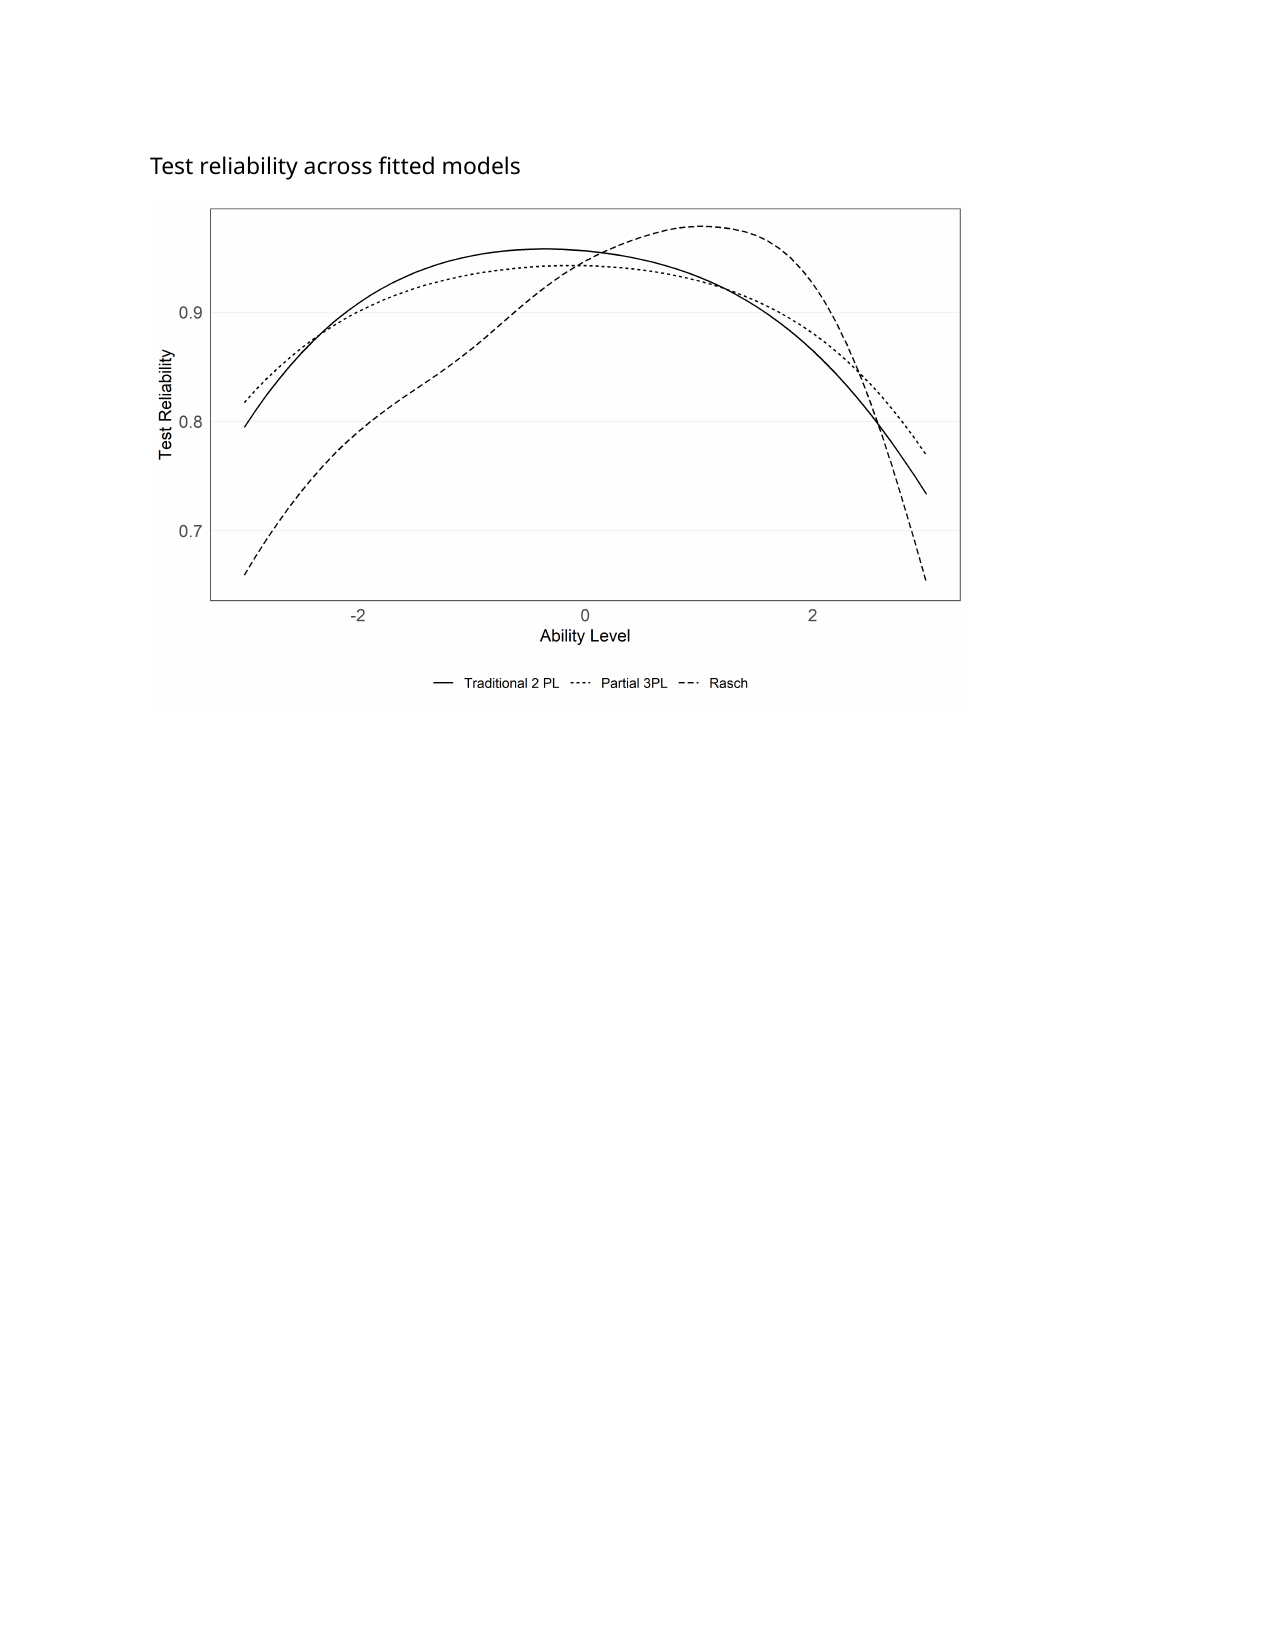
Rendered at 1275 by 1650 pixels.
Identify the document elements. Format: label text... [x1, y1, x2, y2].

text Test reliability across fitted models [150, 150, 1125, 181]
picture [150, 200, 969, 712]
